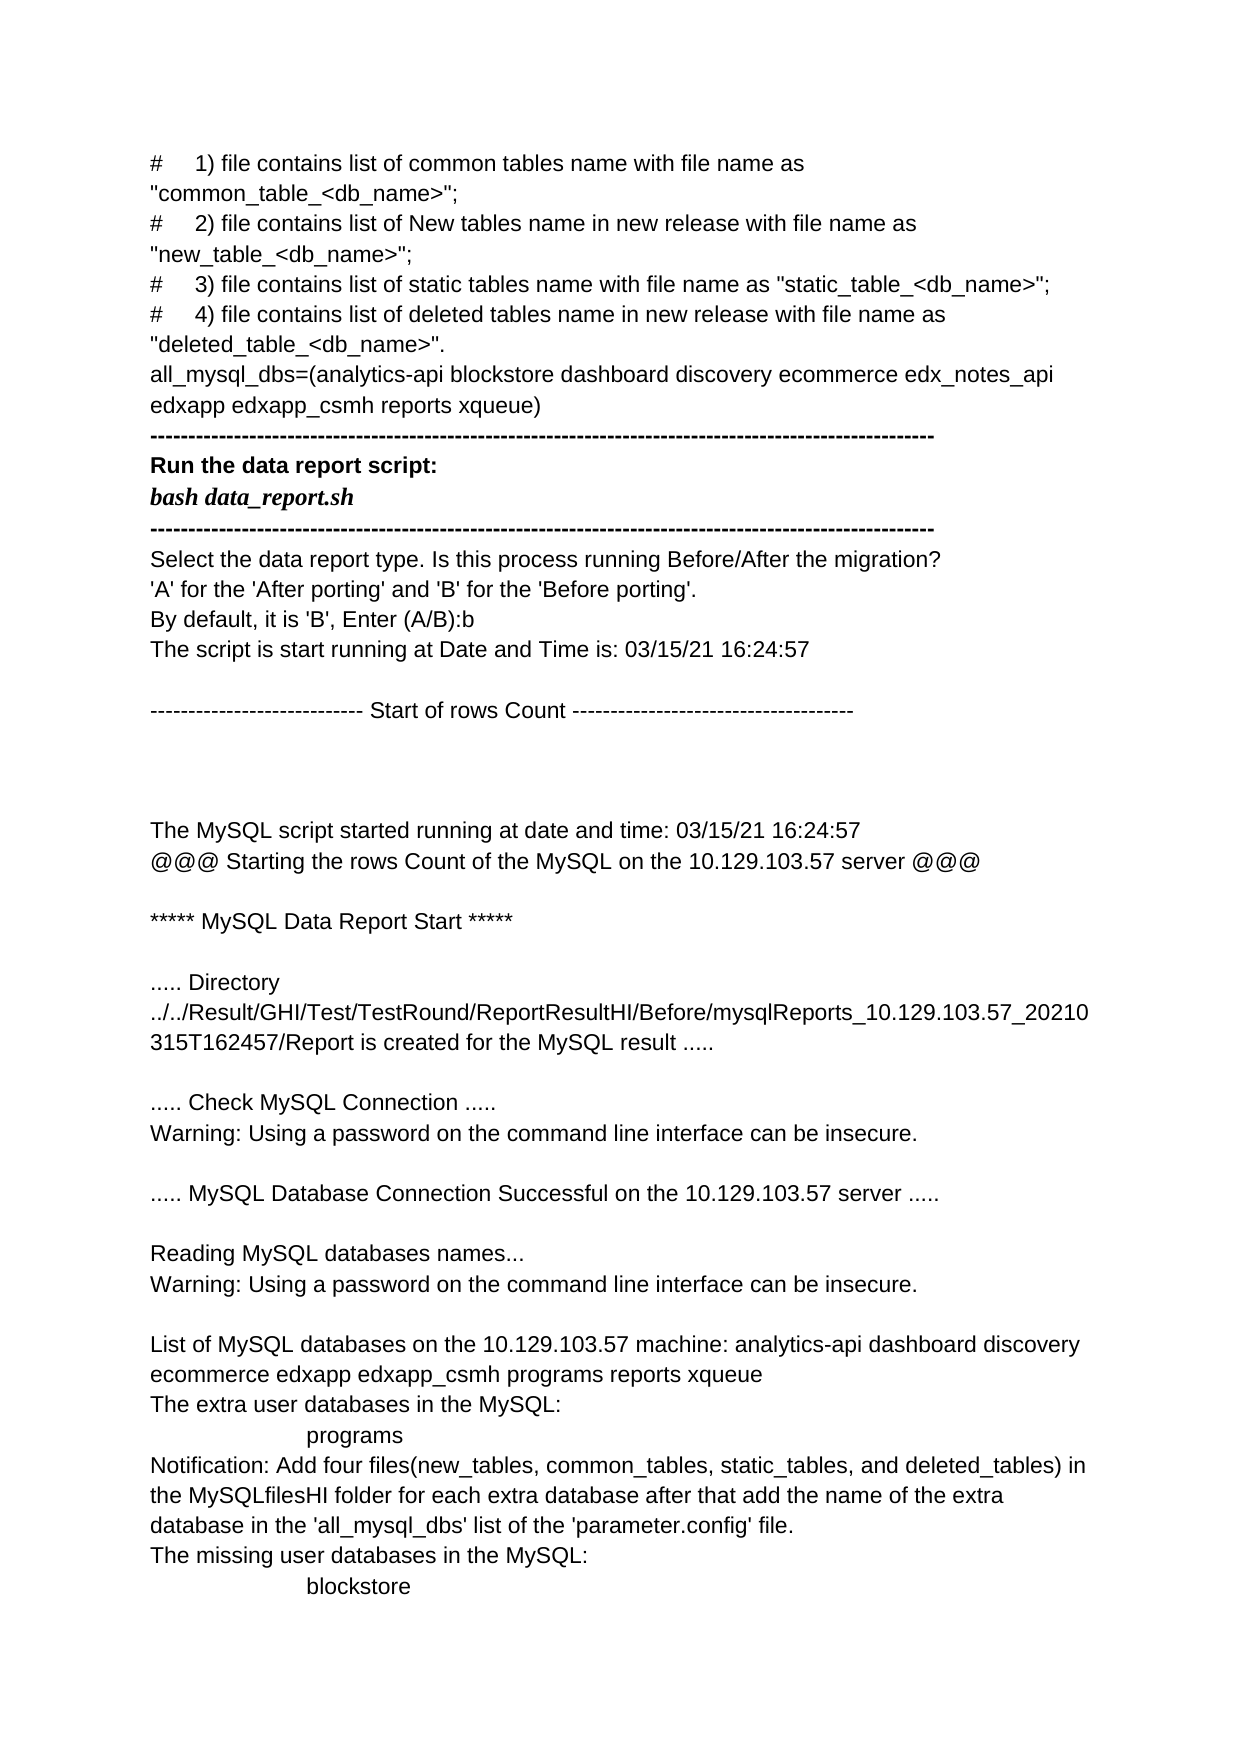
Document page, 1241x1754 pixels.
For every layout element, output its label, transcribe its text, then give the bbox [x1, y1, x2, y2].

text The missing user databases in the MySQL: [150, 1542, 1090, 1569]
text ***** MySQL Data Report Start ***** [150, 908, 1090, 934]
text # 3) file contains list of static tables name with file name as "static_table_<db_name>"; [150, 271, 1090, 297]
text The script is start running at Date and Time is: 03/15/21 16:24:57 [150, 636, 1090, 662]
text List of MySQL databases on the 10.129.103.57 machine: analytics-api dashboard discovery ecommerce edxapp edxapp_csmh programs reports xqueue [150, 1331, 1090, 1387]
text 'A' for the 'After porting' and 'B' for the 'Before porting'. [150, 576, 1090, 602]
text Reading MySQL databases names... [150, 1240, 1090, 1267]
text Warning: Using a password on the command line interface can be insecure. [150, 1271, 1090, 1297]
text # 2) file contains list of New tables name in new release with file name as "new_table_<db_name>"; [150, 210, 1090, 267]
text Warning: Using a password on the command line interface can be insecure. [150, 1119, 1090, 1146]
text Notification: Add four files(new_tables, common_tables, static_tables, and deleted_tables) in the MySQLfilesHI folder for each extra database after that add the name of the extra database in the 'all_mysql_dbs' list of the 'parameter.config' file. [150, 1452, 1090, 1538]
text The MySQL script started running at date and time: 03/15/21 16:24:57 [150, 817, 1090, 844]
text all_mysql_dbs=(analytics-api blockstore dashboard discovery ecommerce edx_notes_api edxapp edxapp_csmh reports xqueue) [150, 361, 1090, 418]
text bash data_report.sh [150, 482, 1090, 511]
text Run the data report script: [150, 452, 1090, 478]
text ------------------------------------------------------------------------------------------------------- [150, 422, 1090, 448]
text ---------------------------- Start of rows Count ------------------------------------- [150, 697, 1090, 723]
text ..... MySQL Database Connection Successful on the 10.129.103.57 server ..... [150, 1180, 1090, 1206]
text By default, it is 'B', Enter (A/B):b [150, 606, 1090, 632]
text Select the data report type. Is this process running Before/After the migration? [150, 546, 1090, 572]
text programs [150, 1422, 1090, 1448]
text The extra user databases in the MySQL: [150, 1391, 1090, 1418]
text blockstore [150, 1573, 1090, 1599]
text @@@ Starting the rows Count of the MySQL on the 10.129.103.57 server @@@ [150, 848, 1090, 874]
text # 1) file contains list of common tables name with file name as "common_table_<db_name>"; [150, 150, 1090, 207]
text ..... Check MySQL Connection ..... [150, 1089, 1090, 1116]
text ..... Directory ../../Result/GHI/Test/TestRound/ReportResultHI/Before/mysqlReports_10.129.103.57_20210315T162457/Report is created for the MySQL result ..... [150, 968, 1090, 1055]
text ------------------------------------------------------------------------------------------------------- [150, 515, 1090, 542]
text # 4) file contains list of deleted tables name in new release with file name as "deleted_table_<db_name>". [150, 301, 1090, 358]
